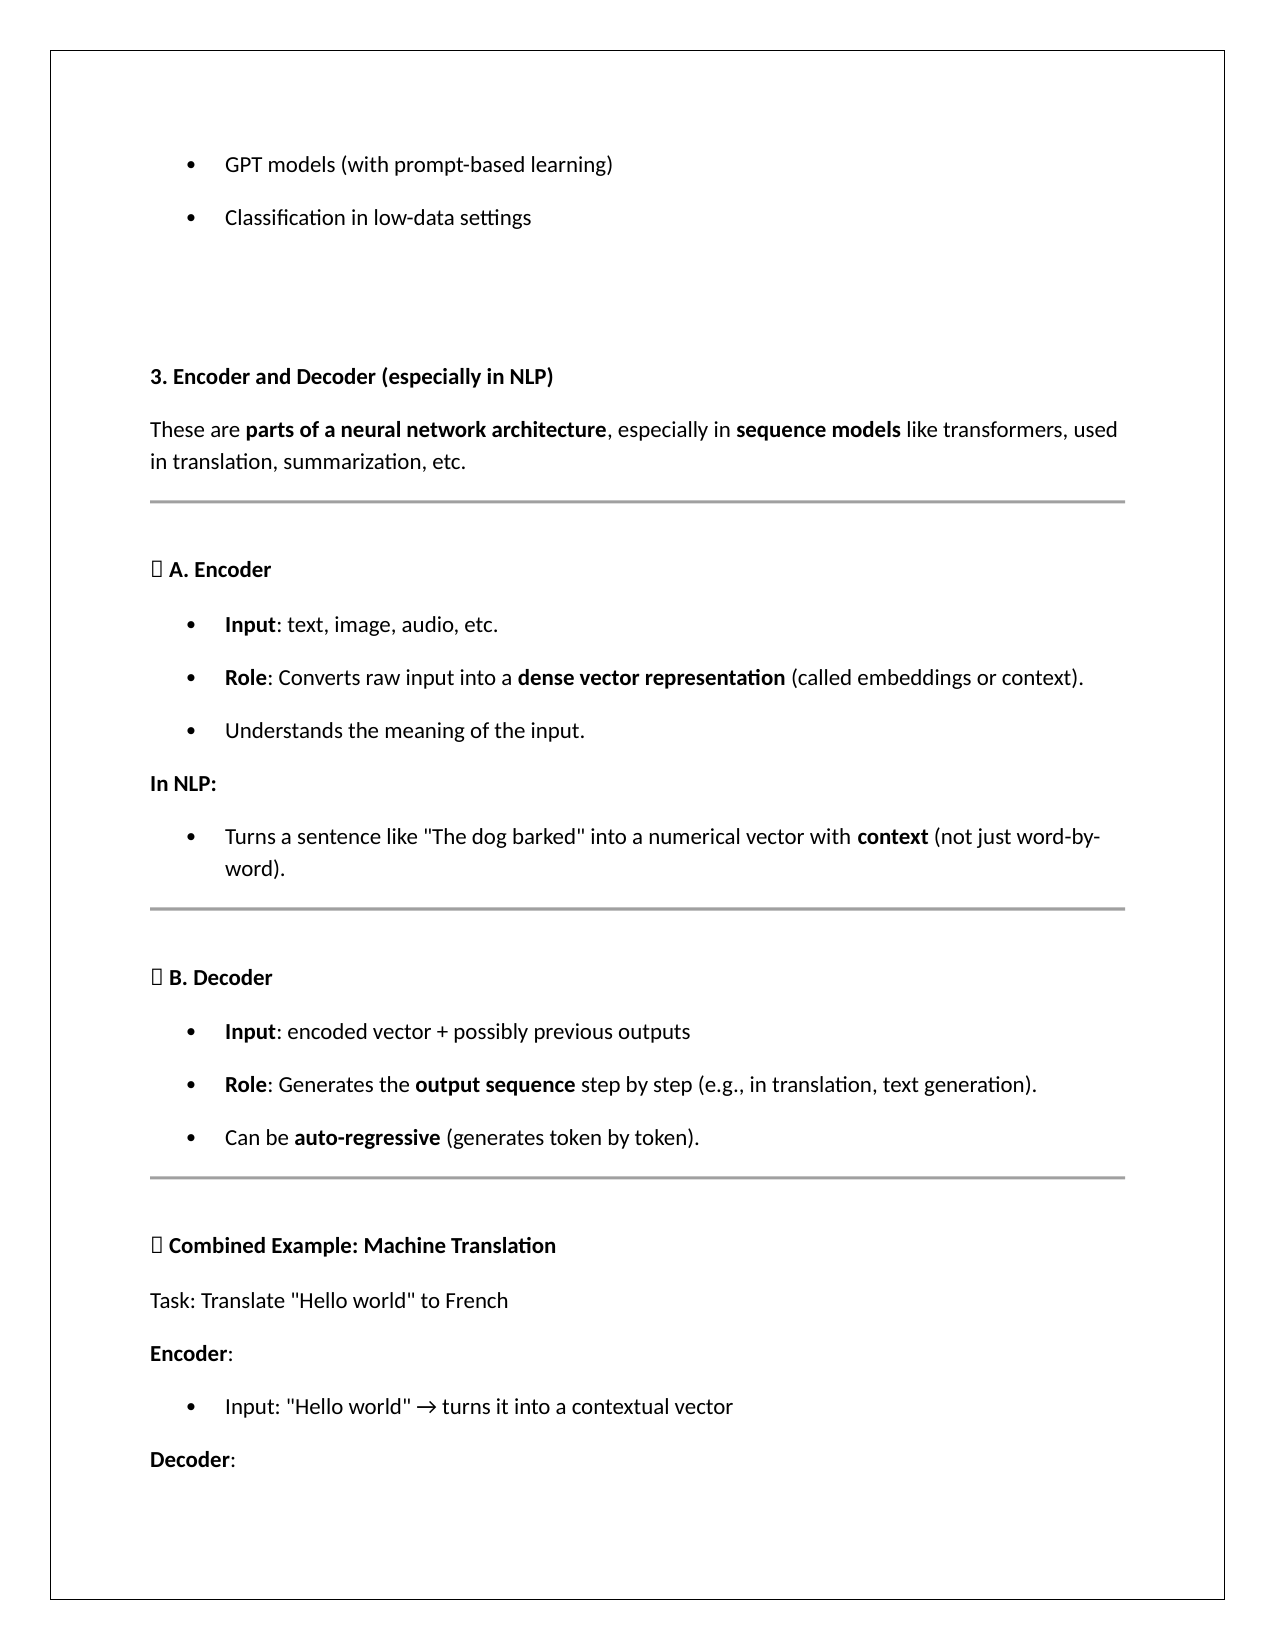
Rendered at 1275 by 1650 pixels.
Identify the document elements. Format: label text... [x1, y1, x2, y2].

text These are parts of a neural network architecture, especially in sequence models like transformers, used in translation, summarization, etc. [150, 415, 1125, 475]
list Input: "Hello world" → turns it into a contextual vector [187, 1392, 1125, 1420]
text Task: Translate "Hello world" to French [150, 1286, 1125, 1314]
text Decoder: [150, 1445, 1125, 1473]
list Input: text, image, audio, etc. [187, 610, 1125, 638]
list Turns a sentence like "The dog barked" into a numerical vector with context (not just word-by-word). [187, 822, 1125, 882]
text Encoder: [150, 1339, 1125, 1367]
text 🤖 Combined Example: Machine Translation [150, 1229, 1125, 1261]
list Can be auto-regressive (generates token by token). [187, 1123, 1125, 1151]
text 3. Encoder and Decoder (especially in NLP) [150, 362, 1125, 390]
list GPT models (with prompt-based learning) [187, 150, 1125, 178]
text 🧱 A. Encoder [150, 553, 1125, 584]
list Role: Generates the output sequence step by step (e.g., in translation, text generation). [187, 1070, 1125, 1098]
text 🧱 B. Decoder [150, 960, 1125, 992]
list Understands the meaning of the input. [187, 716, 1125, 744]
text In NLP: [150, 769, 1125, 797]
list Classification in low-data settings [187, 203, 1125, 231]
list Input: encoded vector + possibly previous outputs [187, 1017, 1125, 1045]
list Role: Converts raw input into a dense vector representation (called embeddings or context). [187, 663, 1125, 691]
